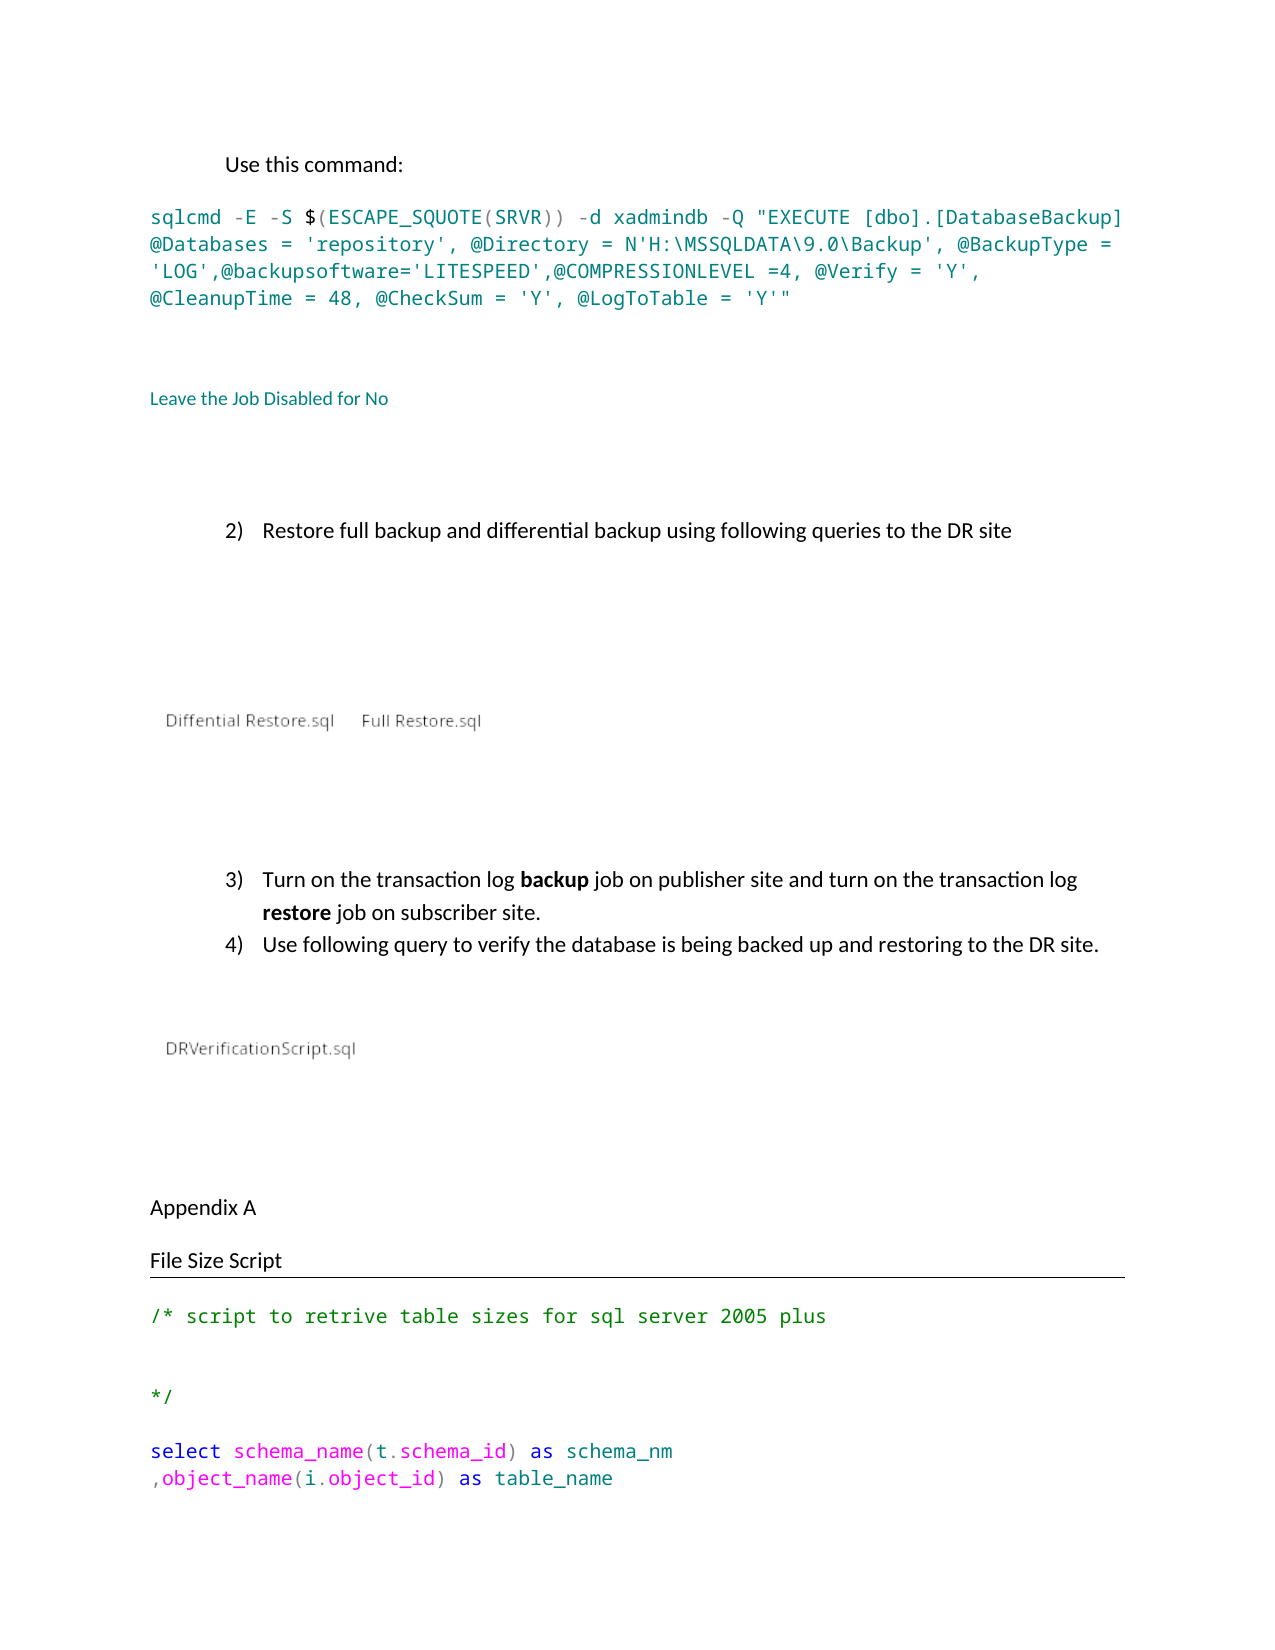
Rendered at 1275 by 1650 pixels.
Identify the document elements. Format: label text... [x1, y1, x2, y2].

list Turn on the transaction log backup job on publisher site and turn on the transaction log restore job on subscriber site. [225, 865, 1125, 926]
text Appendix A [150, 1193, 1125, 1222]
list Restore full backup and differential backup using following queries to the DR site [225, 516, 1125, 544]
text select schema_name(t.schema_id) as schema_nm [150, 1438, 1125, 1464]
text ,object_name(i.object_id) as table_name [150, 1464, 1125, 1492]
text */ [150, 1384, 1125, 1411]
text Use this command: [225, 150, 1125, 178]
text File Size Script [150, 1247, 1125, 1277]
text sqlcmd -E -S $(ESCAPE_SQUOTE(SRVR)) -d xadmindb -Q "EXECUTE [dbo].[DatabaseBackup] @Databases = 'repository', @Directory = N'H:\MSSQLDATA\9.0\Backup', @BackupType = 'LOG',@backupsoftware='LITESPEED',@COMPRESSIONLEVEL =4, @Verify = 'Y', @CleanupTime = 48, @CheckSum = 'Y', @LogToTable = 'Y'" [150, 203, 1125, 311]
text /* script to retrive table sizes for sql server 2005 plus [150, 1303, 1125, 1330]
list Use following query to verify the database is being backed up and restoring to the DR site. [225, 930, 1125, 958]
text Leave the Job Disabled for No [150, 386, 1125, 410]
